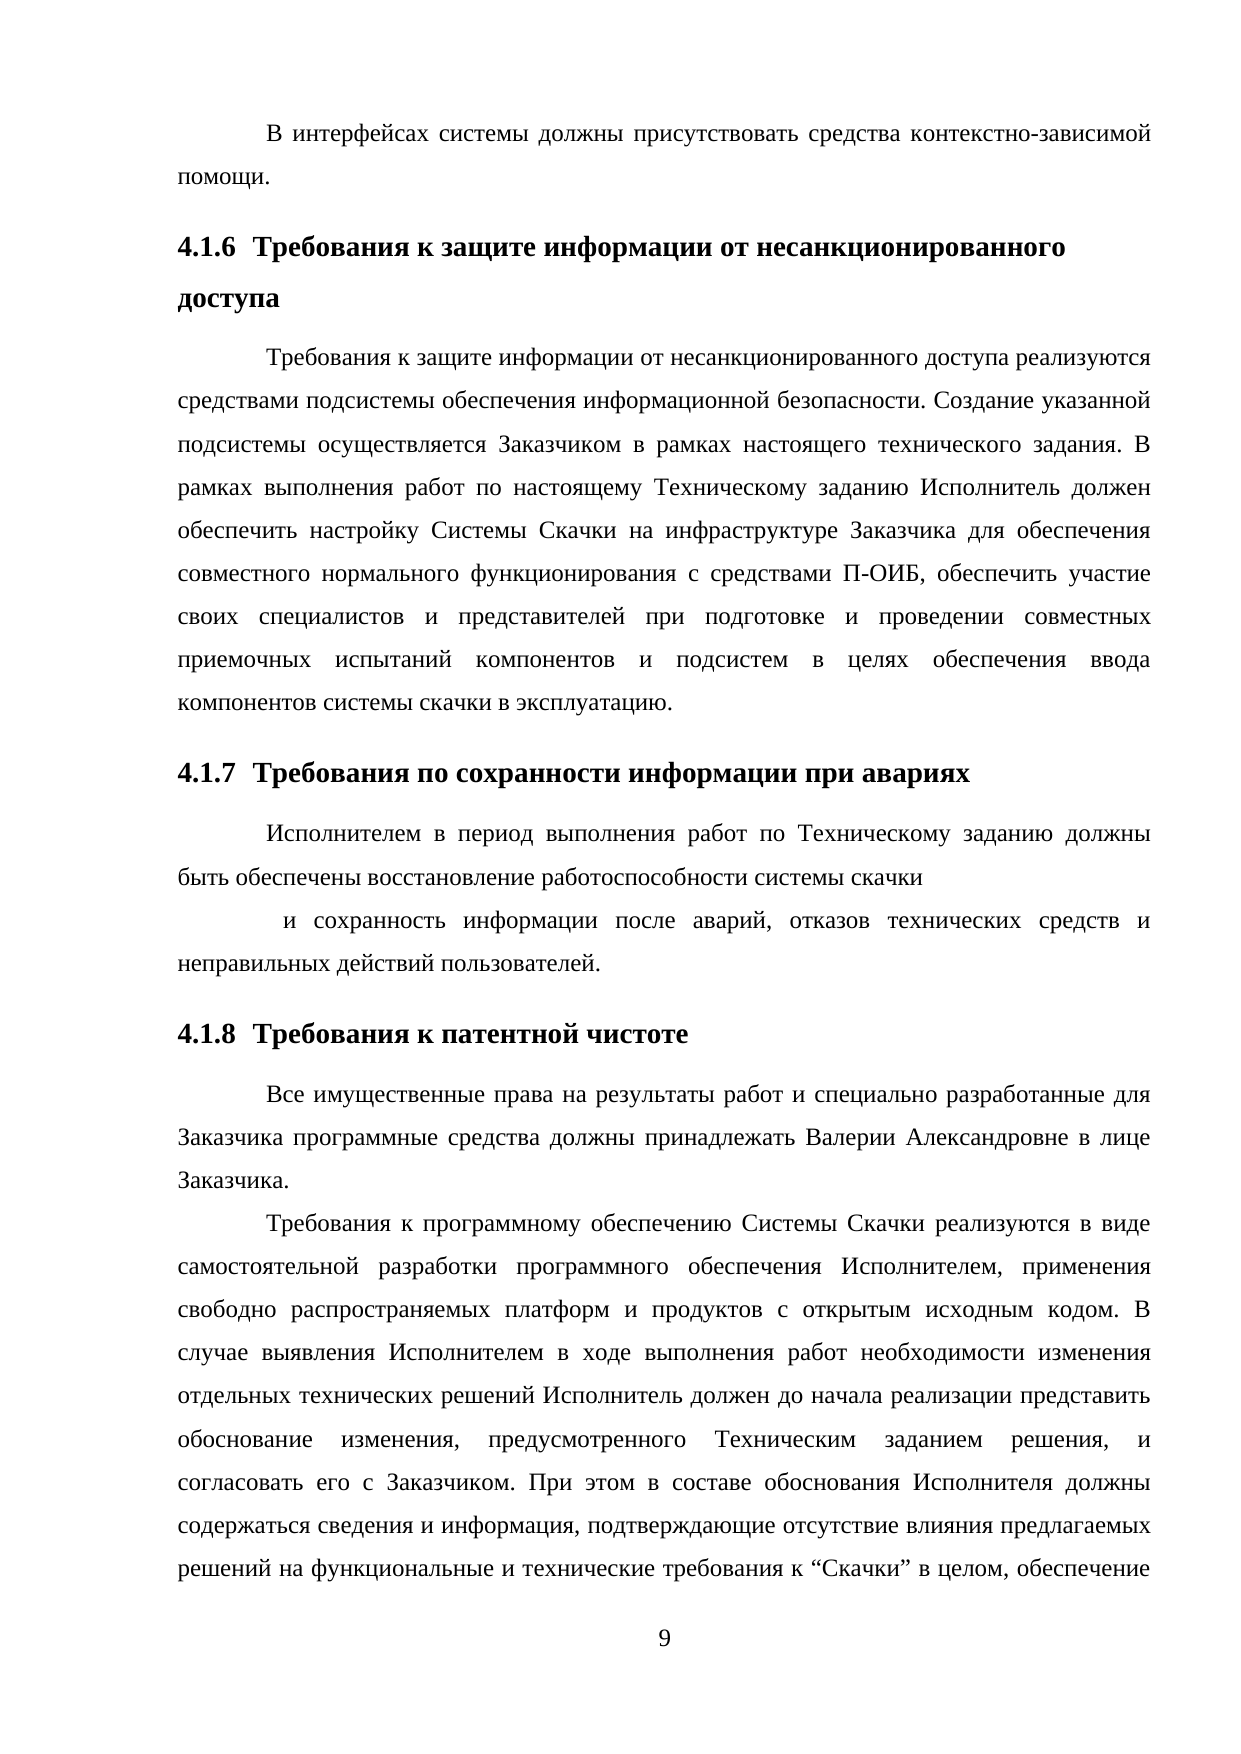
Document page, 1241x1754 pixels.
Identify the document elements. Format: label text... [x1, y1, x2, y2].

subtitle Требования по сохранности информации при авариях [177, 756, 1152, 789]
subtitle Требования к защите информации от несанкционированного доступа [177, 229, 1152, 313]
text Все имущественные права на результаты работ и специально разработанные для Заказчика программные средства должны принадлежать Валерии Александровне в лице Заказчика. [177, 1079, 1152, 1194]
text В интерфейсах системы должны присутствовать средства контекстно-зависимой помощи. [177, 118, 1152, 190]
subtitle Требования к патентной чистоте [177, 1016, 1152, 1049]
text Исполнителем в период выполнения работ по Техническому заданию должны быть обеспечены восстановление работоспособности системы скачки [177, 818, 1152, 890]
text и сохранность информации после аварий, отказов технических средств и неправильных действий пользователей. [177, 905, 1152, 977]
text Требования к защите информации от несанкционированного доступа реализуются средствами подсистемы обеспечения информационной безопасности. Создание указанной подсистемы осуществляется Заказчиком в рамках настоящего технического задания. В рамках выполнения работ по настоящему Техническому заданию Исполнитель должен обеспечить настройку Системы Скачки на инфраструктуре Заказчика для обеспечения совместного нормального функционирования с средствами П-ОИБ, обеспечить участие своих специалистов и представителей при подготовке и проведении совместных приемочных испытаний компонентов и подсистем в целях обеспечения ввода компонентов системы скачки в эксплуатацию. [177, 342, 1152, 716]
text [177, 1208, 1152, 1582]
